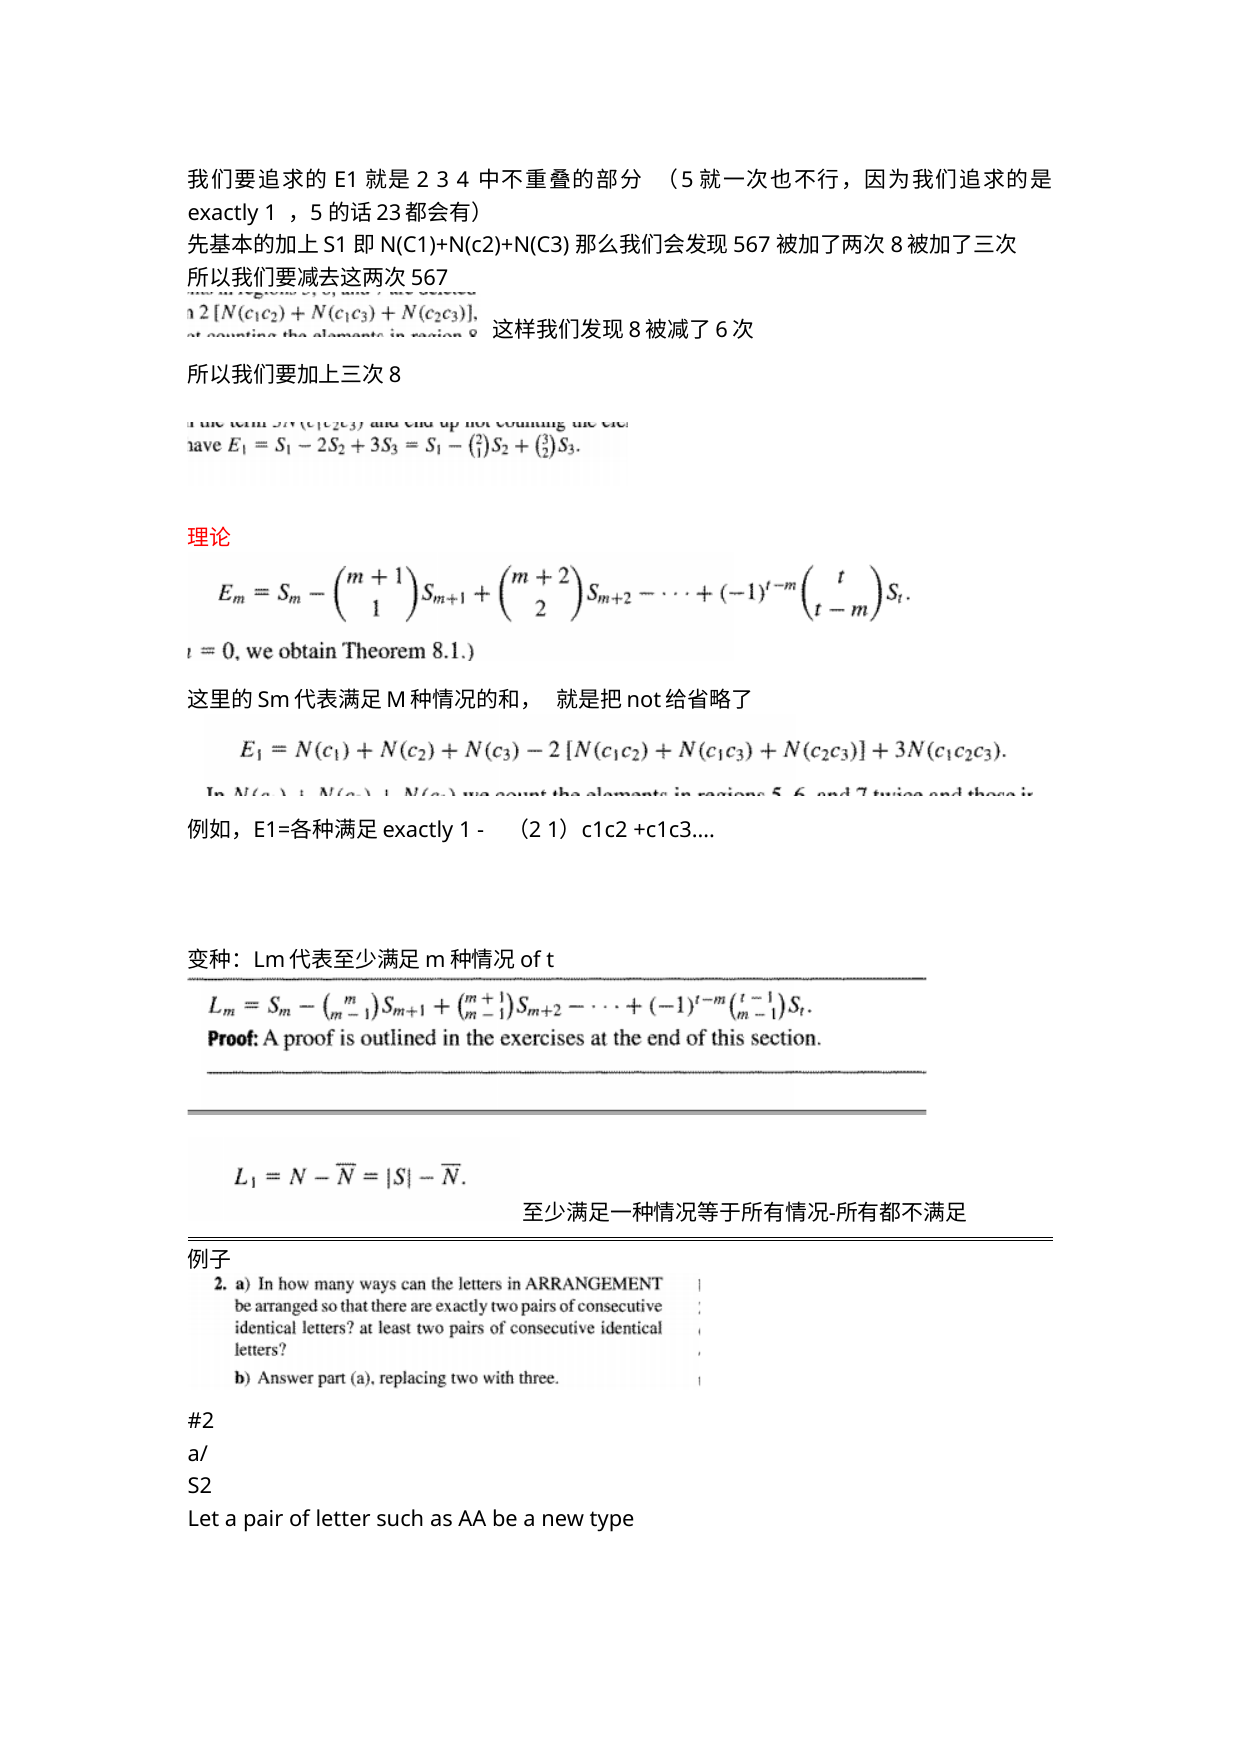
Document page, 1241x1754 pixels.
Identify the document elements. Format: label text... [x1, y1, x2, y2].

picture [187, 1273, 700, 1390]
picture [187, 974, 927, 1115]
text 理论 [187, 519, 1053, 552]
text S2 [187, 1469, 1053, 1501]
text 所以我们要减去这两次567 [187, 259, 1053, 292]
picture [187, 1137, 523, 1221]
text 变种：Lm代表至少满足m种情况of t [187, 942, 1053, 974]
text 例子 [187, 1241, 1053, 1274]
text a/ [187, 1436, 1053, 1469]
text Let a pair of letter such as AA be a new type [187, 1501, 1053, 1534]
text 我们要追求的E1就是2 3 4 中不重叠的部分 （5就一次也不行，因为我们追求的是exactly 1 ，5 的话23都会有） [187, 162, 1053, 227]
text 例如，E1=各种满足exactly 1 - （2 1）c1c2 +c1c3…. [187, 812, 1053, 844]
text 这里的Sm代表满足M种情况的和， 就是把not给省略了 [187, 682, 1053, 714]
text 这样我们发现8被减了6次 [187, 292, 1053, 357]
picture [187, 714, 1033, 796]
picture [187, 292, 482, 337]
picture [187, 422, 628, 486]
picture [187, 552, 946, 661]
text 所以我们要加上三次8 [187, 357, 1053, 389]
text 先基本的加上S1 即N(C1)+N(c2)+N(C3) 那么我们会发现567 被加了两次 8被加了三次 [187, 227, 1053, 259]
text #2 [187, 1404, 1053, 1436]
